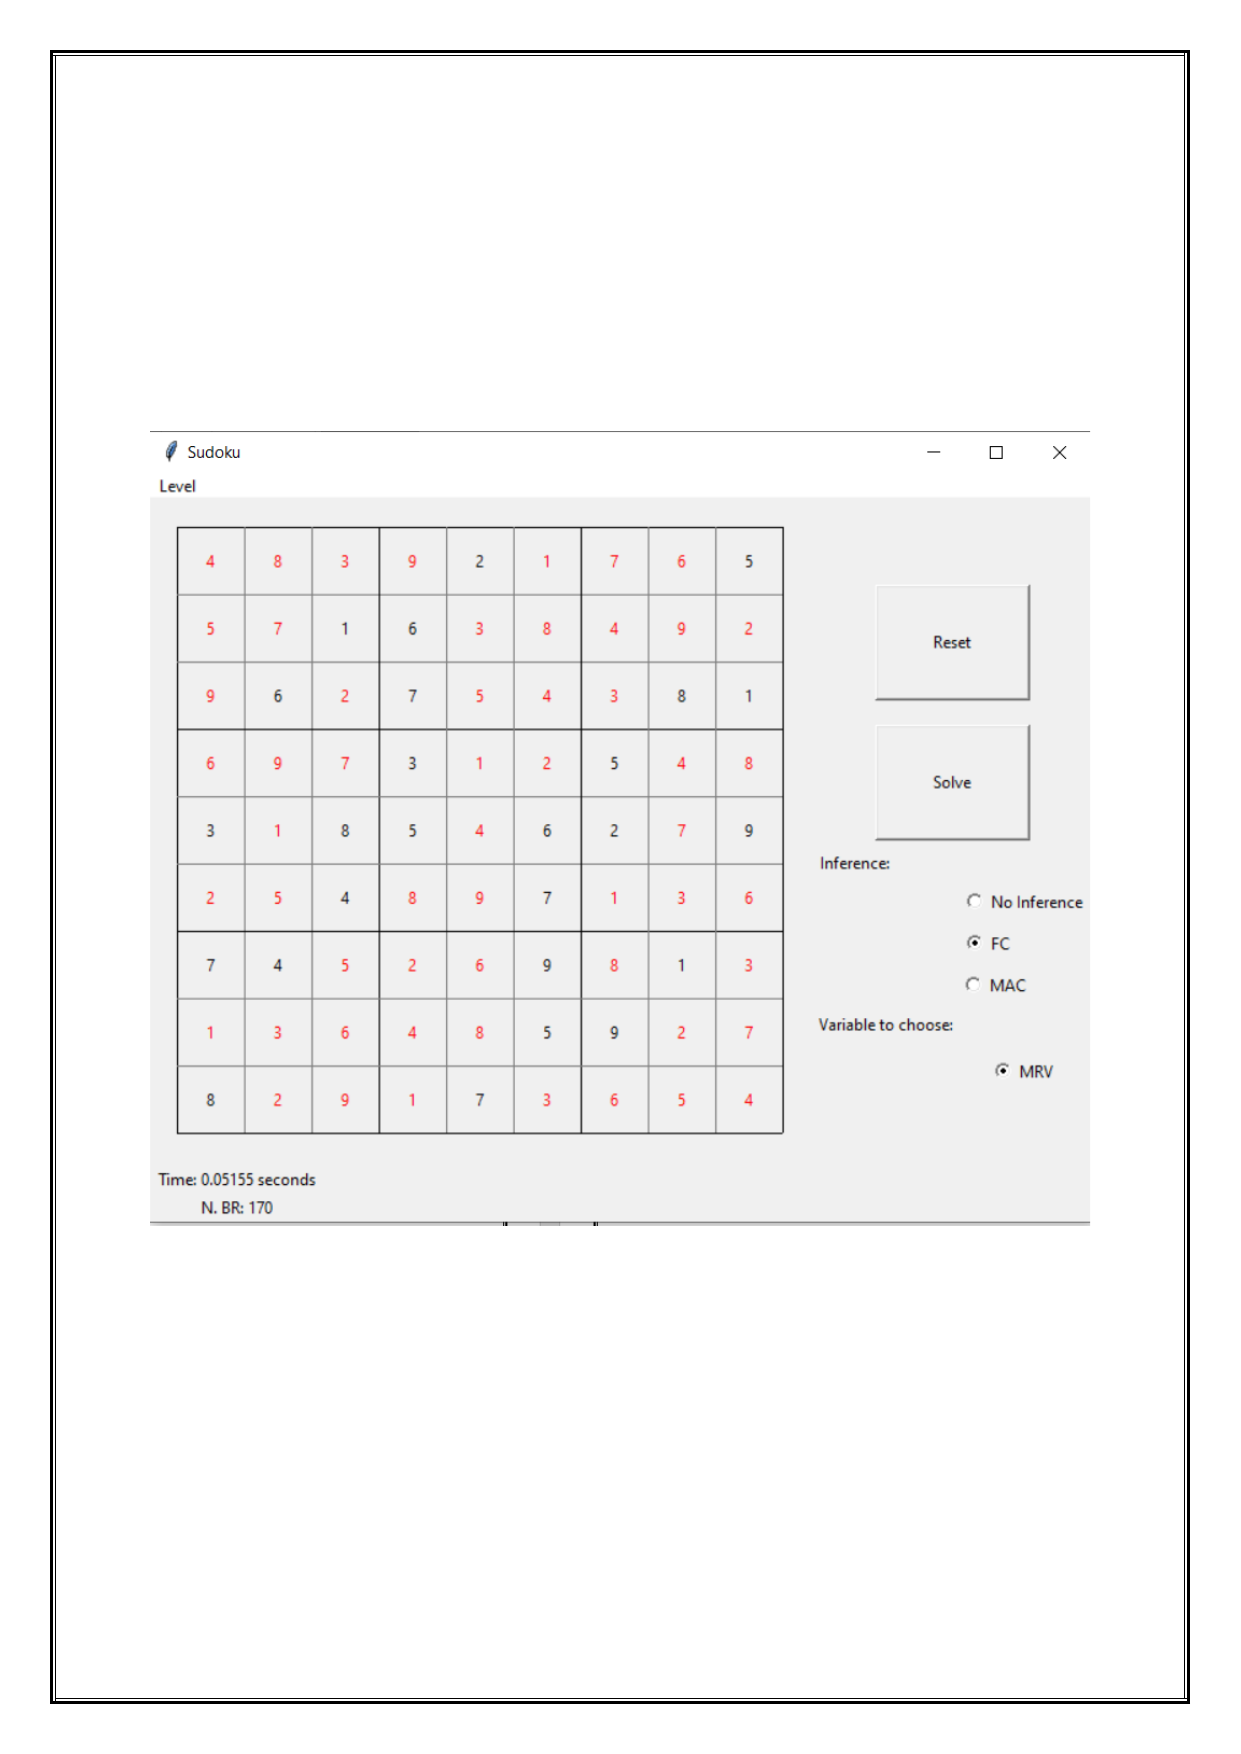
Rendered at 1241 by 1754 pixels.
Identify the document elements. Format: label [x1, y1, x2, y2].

picture [150, 431, 1091, 1226]
